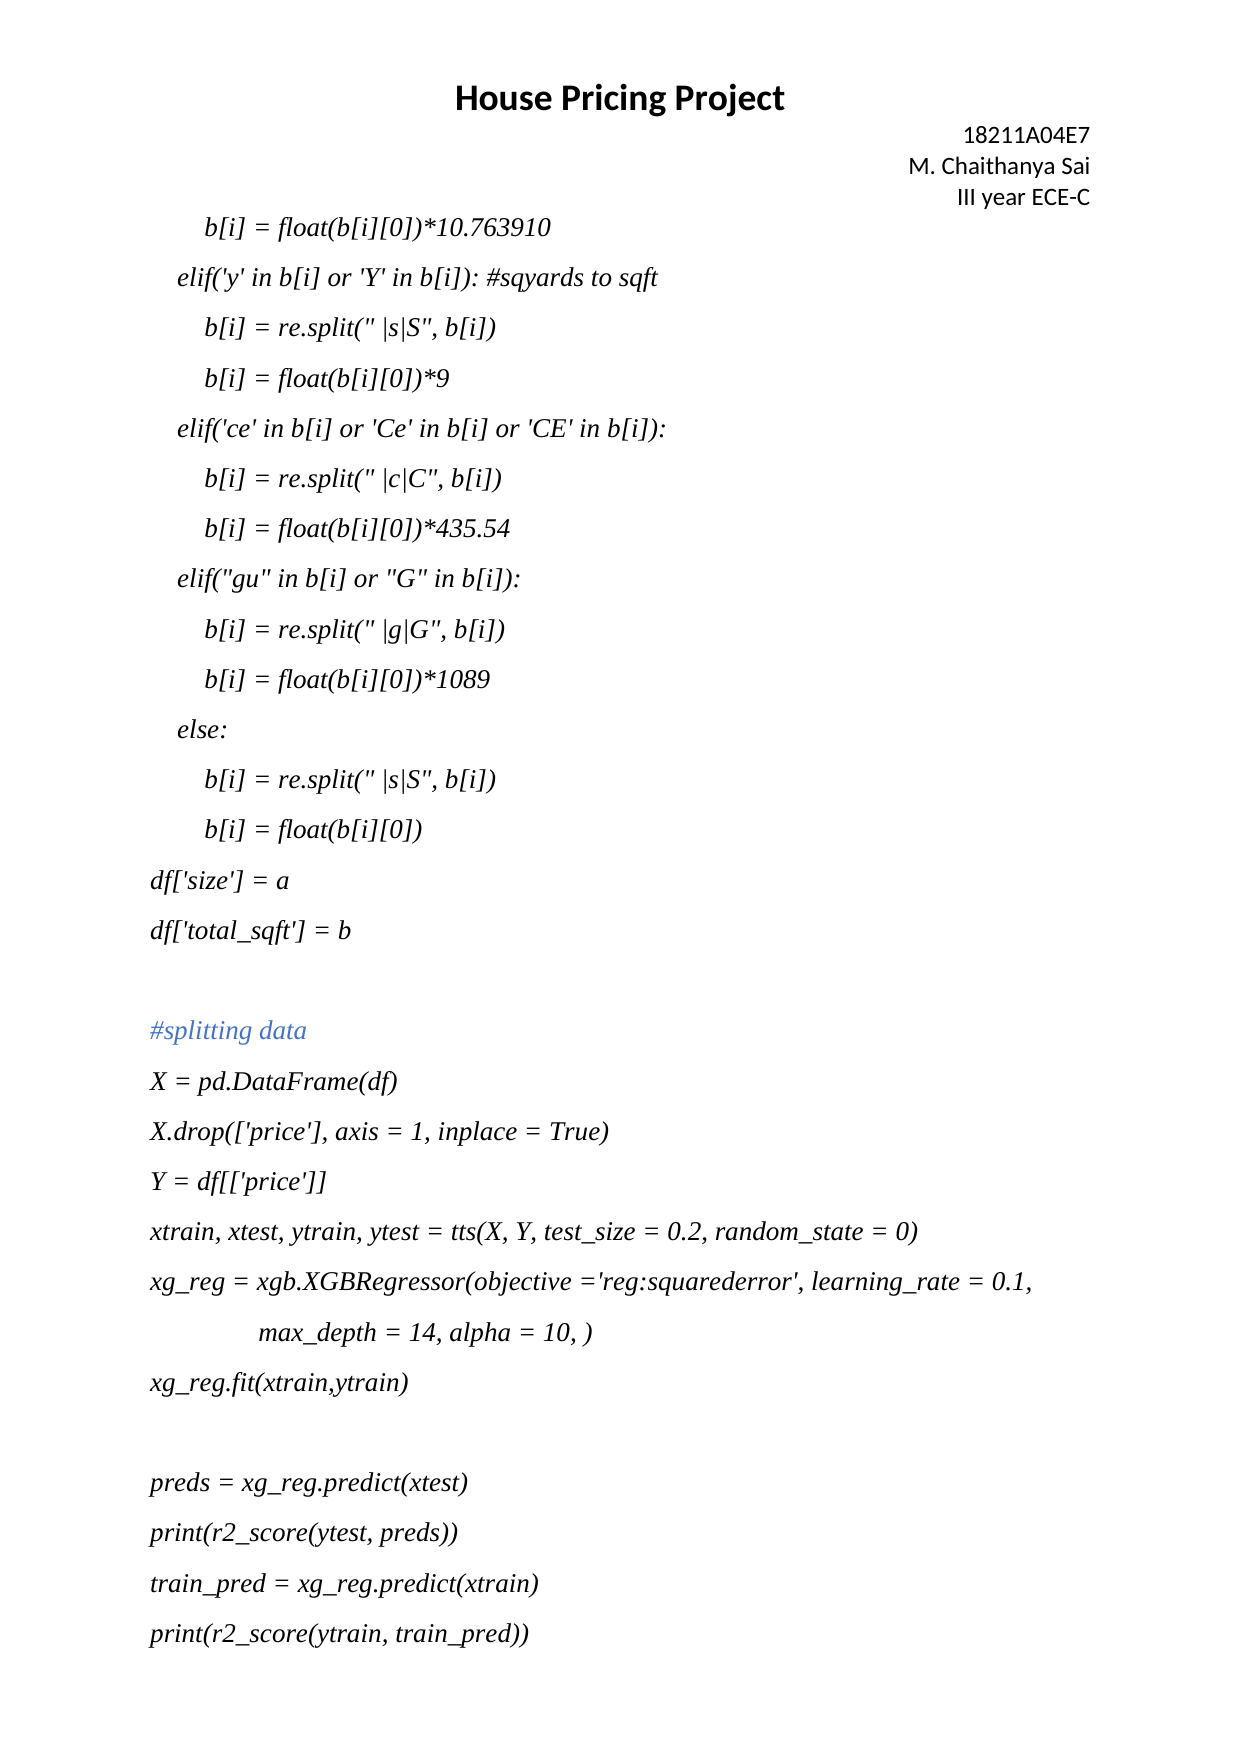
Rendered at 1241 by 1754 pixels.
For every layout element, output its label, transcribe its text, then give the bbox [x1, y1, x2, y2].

text elif('ce' in b[i] or 'Ce' in b[i] or 'CE' in b[i]): [150, 412, 1090, 443]
text X.drop(['price'], axis = 1, inplace = True) [150, 1115, 1090, 1146]
text df['size'] = a [150, 864, 1090, 895]
text b[i] = float(b[i][0]) [150, 814, 1090, 845]
text elif("gu" in b[i] or "G" in b[i]): [150, 563, 1090, 594]
text train_pred = xg_reg.predict(xtrain) [150, 1567, 1090, 1598]
text xg_reg.fit(xtrain,ytrain) [150, 1366, 1090, 1397]
text else: [150, 713, 1090, 744]
text b[i] = float(b[i][0])*1089 [150, 663, 1090, 694]
text print(r2_score(ytest, preds)) [150, 1517, 1090, 1548]
text b[i] = re.split(" |s|S", b[i]) [150, 312, 1090, 343]
text xtrain, xtest, ytrain, ytest = tts(X, Y, test_size = 0.2, random_state = 0) [150, 1215, 1090, 1246]
text xg_reg = xgb.XGBRegressor(objective ='reg:squarederror', learning_rate = 0.1, [150, 1266, 1090, 1297]
text print(r2_score(ytrain, train_pred)) [150, 1617, 1090, 1648]
text max_depth = 14, alpha = 10, ) [150, 1316, 1090, 1347]
text preds = xg_reg.predict(xtest) [150, 1466, 1090, 1497]
text b[i] = float(b[i][0])*10.763910 [150, 211, 1090, 242]
text X = pd.DataFrame(df) [150, 1065, 1090, 1096]
text b[i] = re.split(" |c|C", b[i]) [150, 462, 1090, 493]
text df['total_sqft'] = b [150, 914, 1090, 945]
text Y = df[['price']] [150, 1165, 1090, 1196]
text b[i] = float(b[i][0])*435.54 [150, 512, 1090, 543]
text b[i] = re.split(" |s|S", b[i]) [150, 763, 1090, 794]
text #splitting data [150, 1014, 1090, 1046]
text b[i] = float(b[i][0])*9 [150, 362, 1090, 393]
text elif('y' in b[i] or 'Y' in b[i]): #sqyards to sqft [150, 261, 1090, 292]
text b[i] = re.split(" |g|G", b[i]) [150, 613, 1090, 644]
